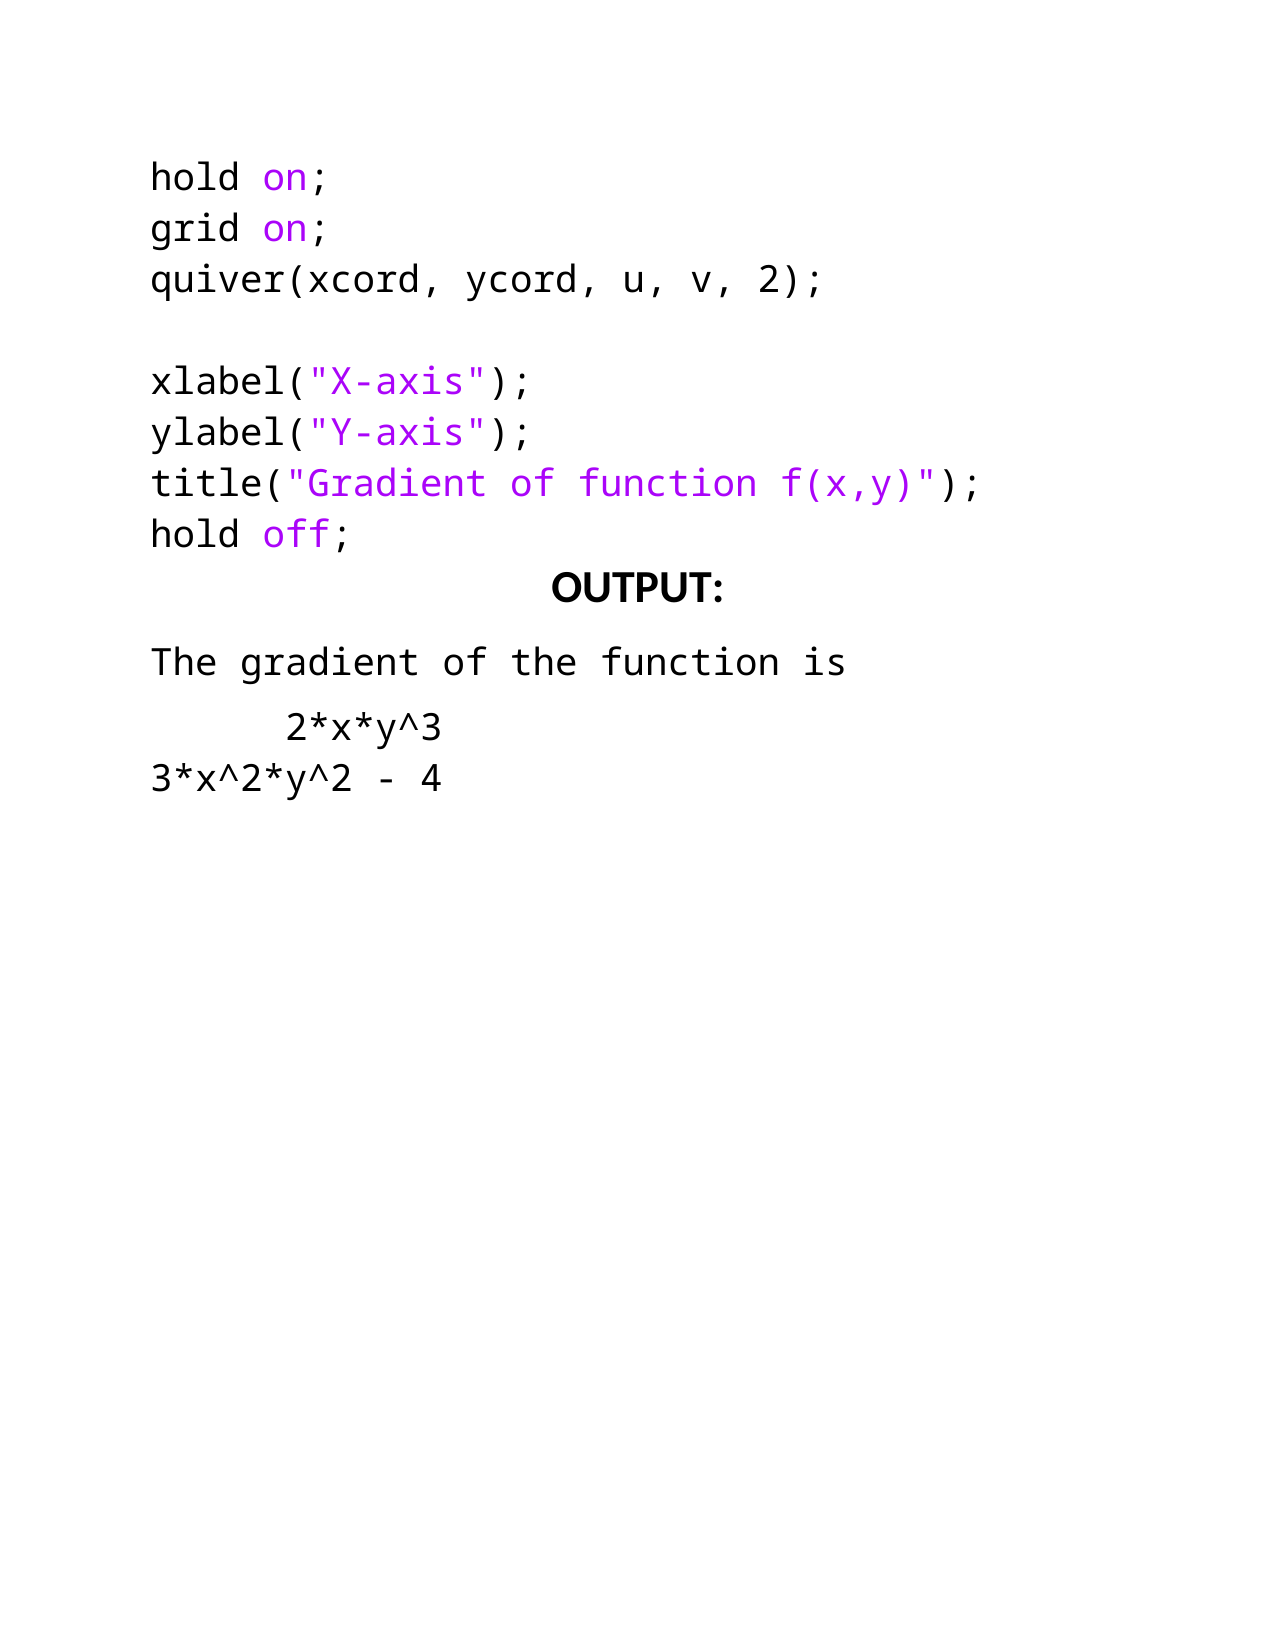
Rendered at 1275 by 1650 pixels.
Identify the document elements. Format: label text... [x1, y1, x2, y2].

text grid on; [150, 201, 1125, 252]
text xlabel("X-axis"); [150, 354, 1125, 405]
text The gradient of the function is [150, 635, 1125, 686]
text hold on; [150, 150, 1125, 201]
text ylabel("Y-axis"); [150, 405, 1125, 456]
text title("Gradient of function f(x,y)"); [150, 456, 1125, 507]
text hold off; [150, 507, 1125, 558]
text OUTPUT: [150, 558, 1125, 614]
text 2*x*y^3 3*x^2*y^2 - 4 [150, 700, 1125, 835]
text quiver(xcord, ycord, u, v, 2); [150, 252, 1125, 303]
